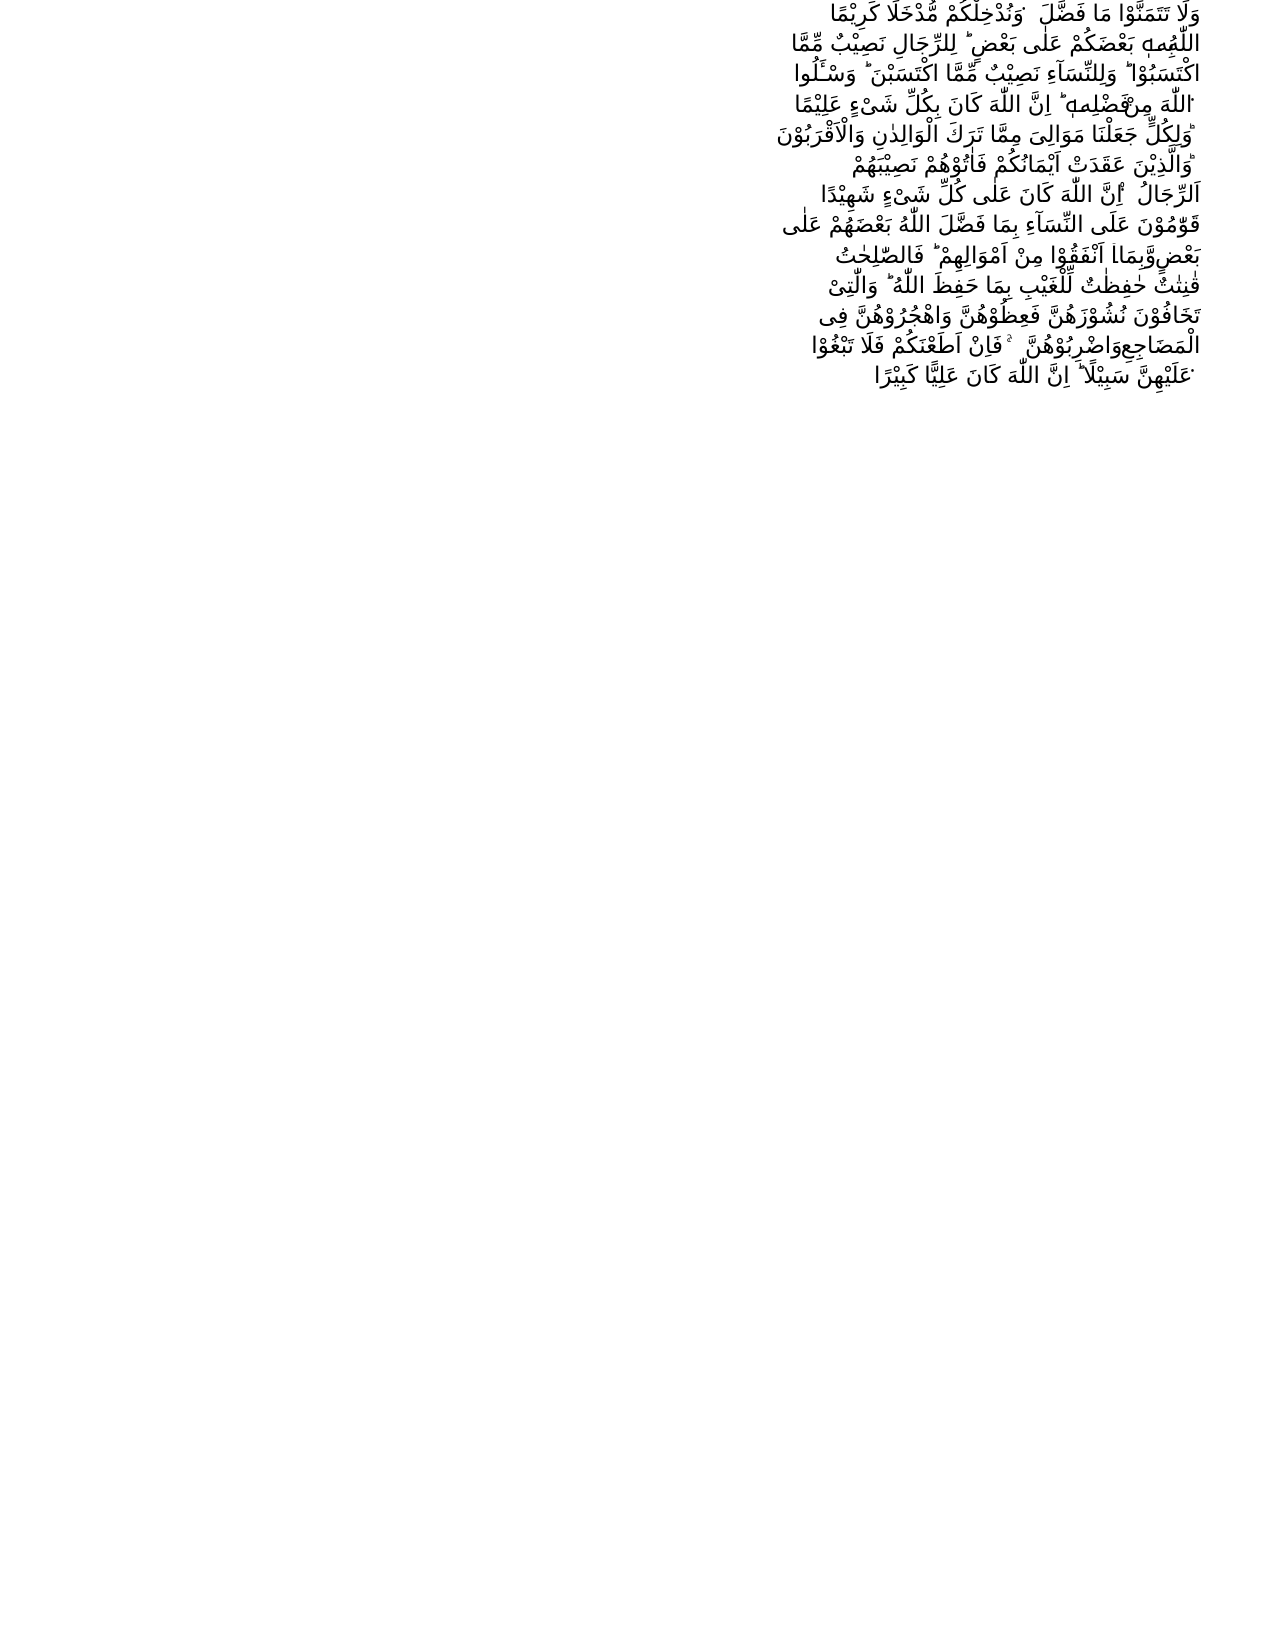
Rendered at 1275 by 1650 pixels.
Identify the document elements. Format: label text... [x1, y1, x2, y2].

text بَعْضٍ وَّبِمَاۤ اَنْفَقُوْا مِنْ اَمْوَالِهِمْ ؕ فَالصّٰلِحٰتُ [75, 242, 1200, 268]
text قٰنِتٰتٌ حٰفِظٰتٌ لِّلْغَیْبِ بِمَا حَفِظَ اللّٰهُ ؕ وَالّٰتِیْ [75, 272, 1200, 298]
text الْمَضَاجِعِ وَاضْرِبُوْهُنَّ ۚ فَاِنْ اَطَعْنَكُمْ فَلَا تَبْغُوْا [75, 332, 1200, 359]
text اِنَّ اللّٰهَ كَانَ عَلٰی كُلِّ شَیْءٍ شَهِیْدًا ۟۠ اَلرِّجَالُ [75, 181, 1200, 208]
text اكْتَسَبُوْا ؕ وَلِلنِّسَآءِ نَصِیْبٌ مِّمَّا اكْتَسَبْنَ ؕ وَسْـَٔلُوا [75, 60, 1200, 87]
text قَوّٰمُوْنَ عَلَی النِّسَآءِ بِمَا فَضَّلَ اللّٰهُ بَعْضَهُمْ عَلٰی [75, 211, 1200, 238]
text اللّٰهُ بِهٖ بَعْضَكُمْ عَلٰی بَعْضٍ ؕ لِلرِّجَالِ نَصِیْبٌ مِّمَّا [75, 30, 1200, 57]
text وَنُدْخِلْكُمْ مُّدْخَلًا كَرِیْمًا ۟ وَلَا تَتَمَنَّوْا مَا فَضَّلَ [75, 0, 1200, 26]
text تَخَافُوْنَ نُشُوْزَهُنَّ فَعِظُوْهُنَّ وَاهْجُرُوْهُنَّ فِی [75, 302, 1200, 328]
text وَالَّذِیْنَ عَقَدَتْ اَیْمَانُكُمْ فَاٰتُوْهُمْ نَصِیْبَهُمْ ؕ [75, 151, 1200, 177]
text عَلَیْهِنَّ سَبِیْلًا ؕ اِنَّ اللّٰهَ كَانَ عَلِیًّا كَبِیْرًا ۟ [75, 362, 1200, 389]
text وَلِكُلٍّ جَعَلْنَا مَوَالِیَ مِمَّا تَرَكَ الْوَالِدٰنِ وَالْاَقْرَبُوْنَ ؕ [75, 121, 1200, 147]
text اللّٰهَ مِنْ فَضْلِهٖ ؕ اِنَّ اللّٰهَ كَانَ بِكُلِّ شَیْءٍ عَلِیْمًا ۟ [75, 91, 1200, 117]
